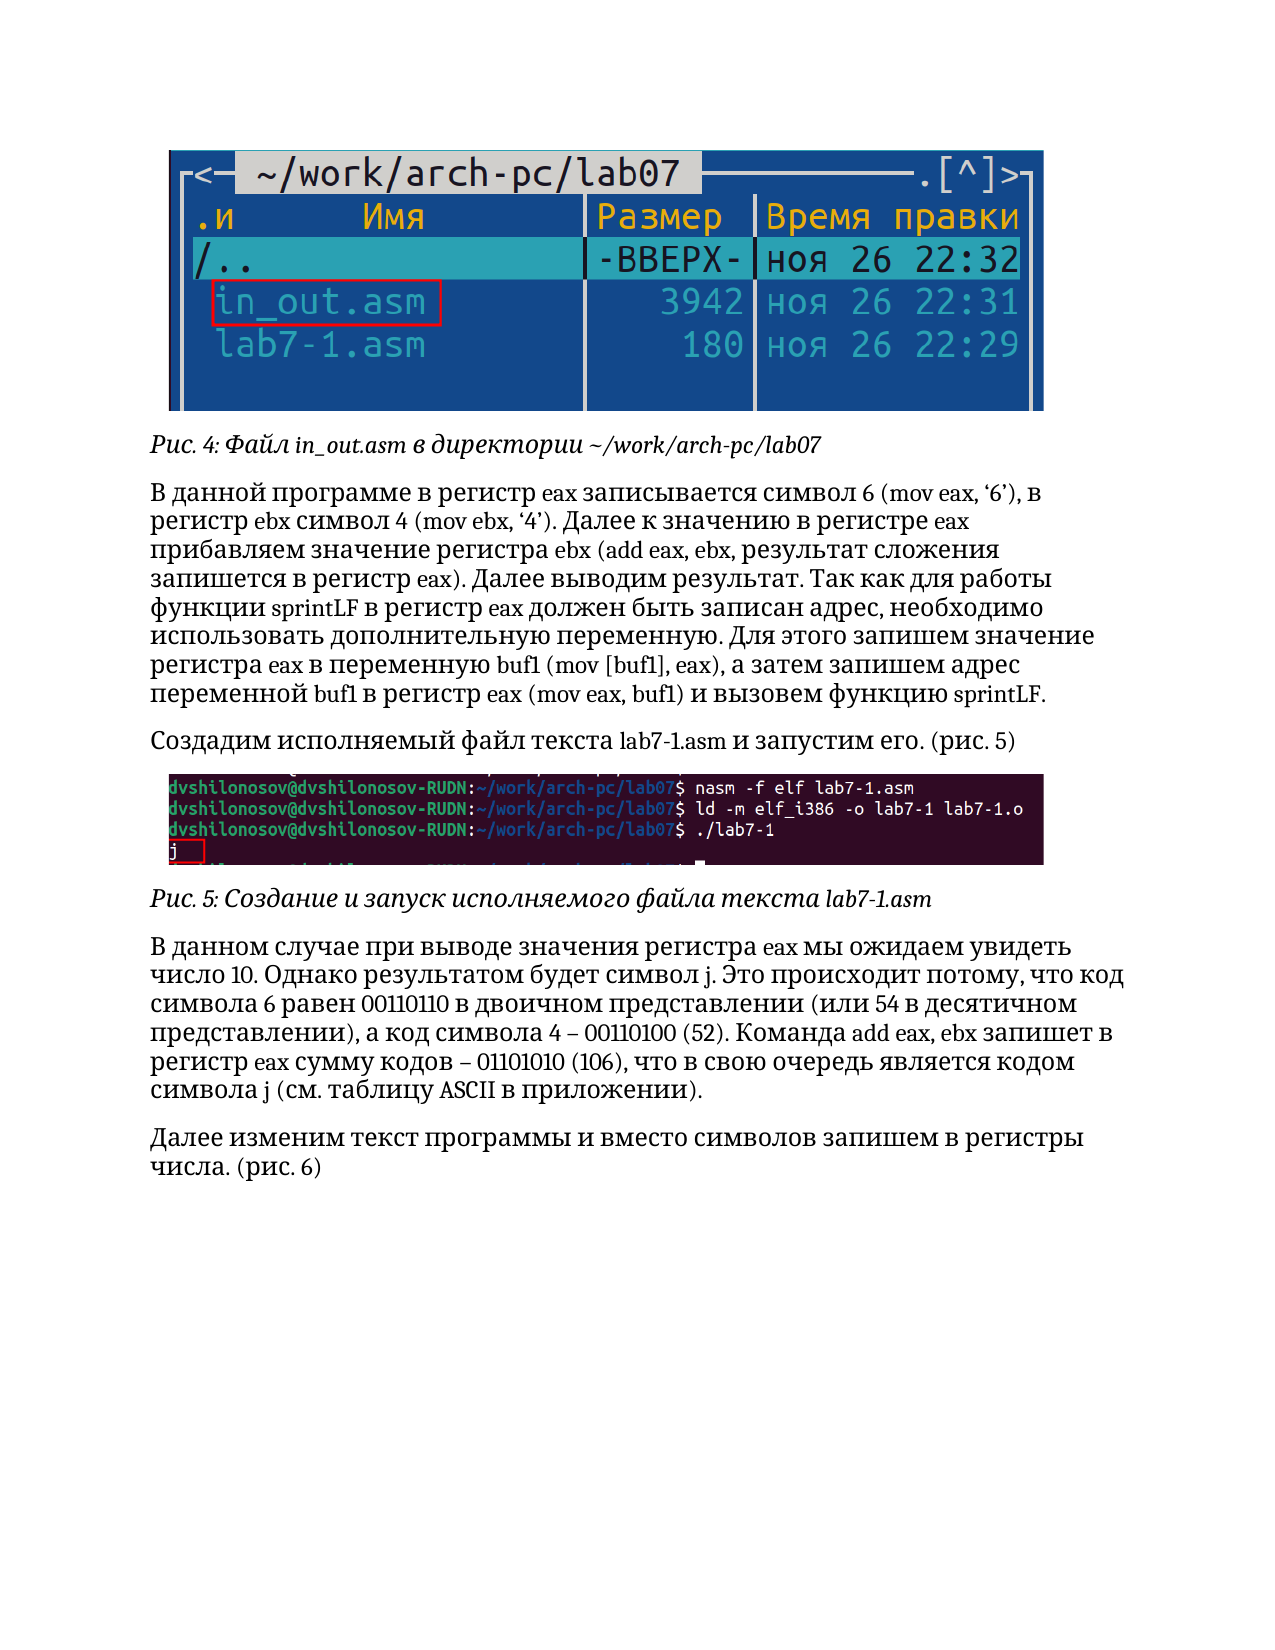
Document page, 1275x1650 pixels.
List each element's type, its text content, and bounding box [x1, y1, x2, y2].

text Создадим исполняемый файл текста lab7-1.asm и запустим его. (рис. 5) [150, 727, 1125, 756]
text Далее изменим текст программы и вместо символов запишем в регистры числа. (рис. 6) [150, 1124, 1125, 1181]
text В данном случае при выводе значения регистра eax мы ожидаем увидеть число 10. Однако результатом будет символ j. Это происходит потому, что код символа 6 равен 00110110 в двоичном представлении (или 54 в десятичном представлении), а код символа 4 – 00110100 (52). Команда add eax, ebx запишет в регистр eax сумму кодов – 01101010 (106), что в свою очередь является кодом символа j (см. таблицу ASCII в приложении). [150, 932, 1125, 1105]
picture [168, 774, 1044, 865]
text Рис. 5: Создание и запуск исполняемого файла текста lab7-1.asm [150, 885, 1125, 914]
picture [168, 150, 1044, 411]
text В данной программе в регистр eax записывается символ 6 (mov eax, ‘6’), в регистр ebx символ 4 (mov ebx, ‘4’). Далее к значению в регистре eax прибавляем значение регистра ebx (add eax, ebx, результат сложения запишется в регистр eax). Далее выводим результат. Так как для работы функции sprintLF в регистр eax должен быть записан адрес, необходимо использовать дополнительную переменную. Для этого запишем значение регистра eax в переменную buf1 (mov [buf1], eax), а затем запишем адрес переменной buf1 в регистр eax (mov eax, buf1) и вызовем функцию sprintLF. [150, 478, 1125, 708]
text Рис. 4: Файл in_out.asm в директории ~/work/arch-pc/lab07 [150, 431, 1125, 460]
